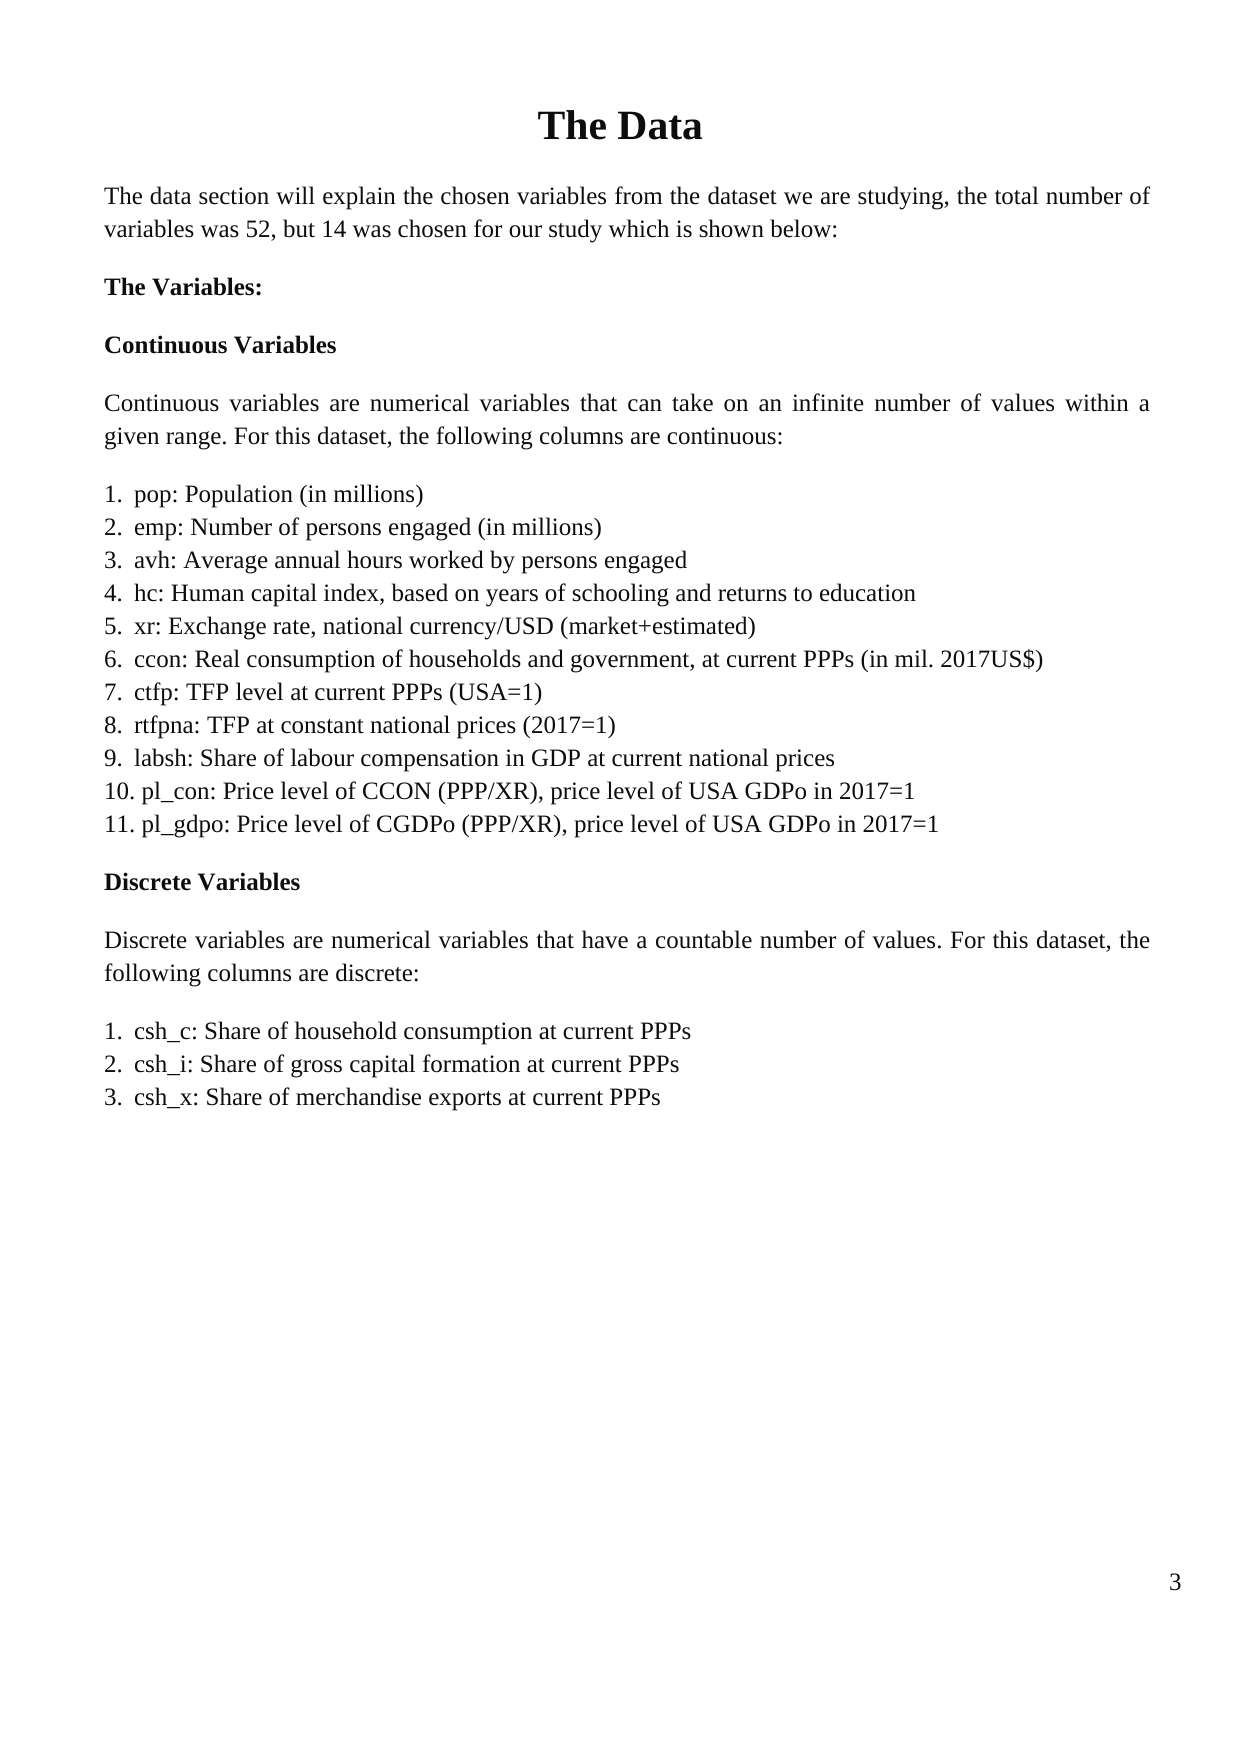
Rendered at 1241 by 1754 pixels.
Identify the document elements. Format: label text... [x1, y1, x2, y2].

subtitle The Variables: [104, 272, 1151, 301]
list csh_i: Share of gross capital formation at current PPPs [104, 1049, 1151, 1078]
list avh: Average annual hours worked by persons engaged [104, 545, 1151, 574]
list ccon: Real consumption of households and government, at current PPPs (in mil. 2017US$) [104, 644, 1151, 673]
list hc: Human capital index, based on years of schooling and returns to education [104, 578, 1151, 607]
subtitle Discrete Variables [104, 867, 1151, 896]
list rtfpna: TFP at constant national prices (2017=1) [104, 710, 1151, 739]
list csh_c: Share of household consumption at current PPPs [104, 1016, 1151, 1045]
list xr: Exchange rate, national currency/USD (market+estimated) [104, 611, 1151, 640]
list ctfp: TFP level at current PPPs (USA=1) [104, 677, 1151, 706]
list emp: Number of persons engaged (in millions) [104, 512, 1151, 541]
list pl_gdpo: Price level of CGDPo (PPP/XR), price level of USA GDPo in 2017=1 [104, 809, 1151, 838]
text The data section will explain the chosen variables from the dataset we are studying, the total number of variables was 52, but 14 was chosen for our study which is shown below: [104, 181, 1151, 242]
subtitle The Data [59, 101, 1181, 148]
subtitle Continuous Variables [104, 330, 1151, 358]
list pop: Population (in millions) [104, 479, 1151, 508]
text Continuous variables are numerical variables that can take on an infinite number of values within a given range. For this dataset, the following columns are continuous: [104, 388, 1151, 449]
list csh_x: Share of merchandise exports at current PPPs [104, 1082, 1151, 1111]
list labsh: Share of labour compensation in GDP at current national prices [104, 743, 1151, 772]
text Discrete variables are numerical variables that have a countable number of values. For this dataset, the following columns are discrete: [104, 925, 1151, 987]
list pl_con: Price level of CCON (PPP/XR), price level of USA GDPo in 2017=1 [104, 776, 1151, 805]
